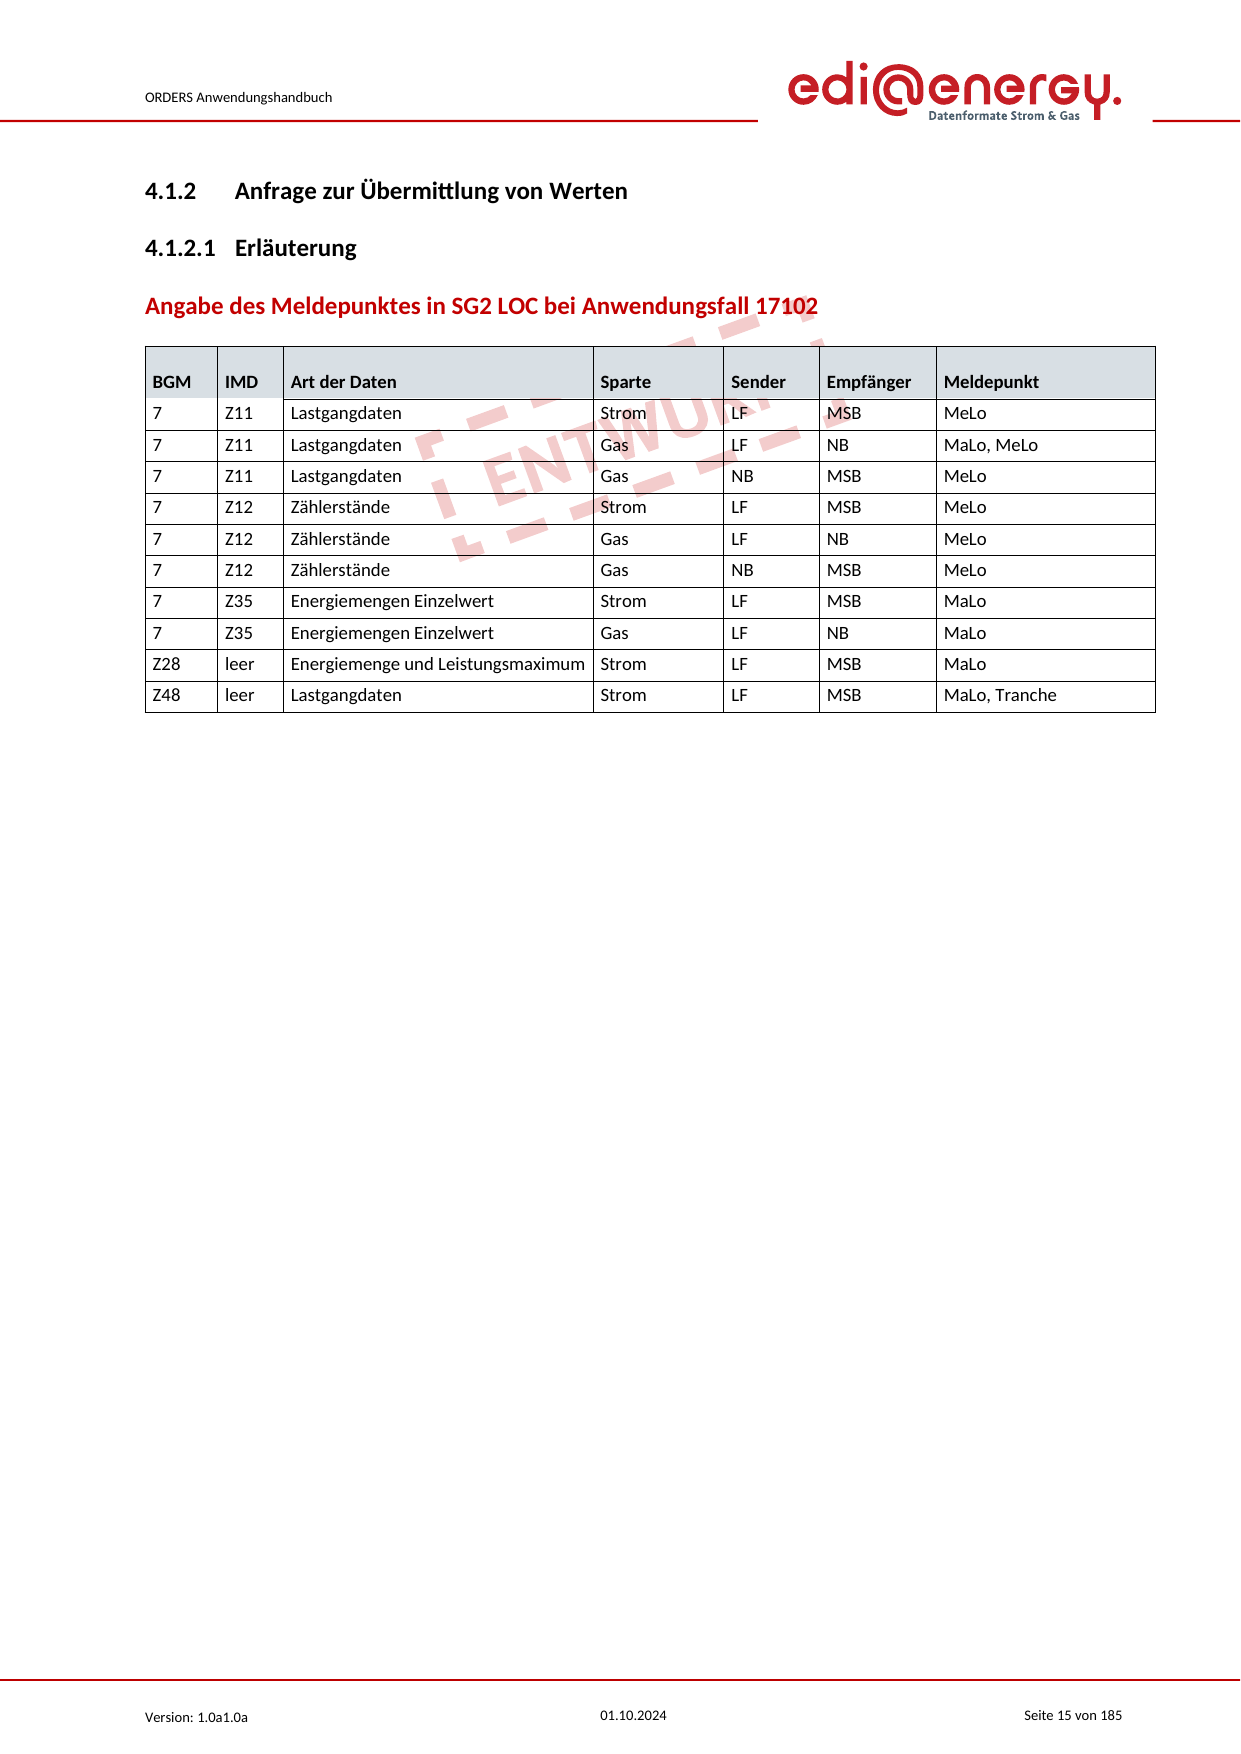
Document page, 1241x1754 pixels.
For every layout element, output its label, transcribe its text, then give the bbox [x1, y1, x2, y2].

subtitle Anfrage zur Übermittlung von Werten [145, 173, 1122, 206]
table_cell Zählerstände [284, 494, 593, 524]
table_cell NB [724, 462, 819, 493]
table_cell Energiemengen Einzelwert [284, 619, 593, 649]
table_cell 7 [146, 619, 217, 649]
table_header Meldepunkt [937, 347, 1155, 398]
table_cell MeLo [937, 400, 1155, 430]
table_cell MSB [820, 494, 936, 524]
table_cell Z28 [146, 650, 217, 681]
table_cell Z35 [218, 588, 283, 618]
table_cell 7 [146, 556, 217, 587]
table_cell Z12 [218, 556, 283, 587]
table_cell Gas [594, 431, 723, 461]
table_cell MSB [820, 588, 936, 618]
table_cell MSB [820, 462, 936, 493]
table_cell MaLo [937, 588, 1155, 618]
table_cell Lastgangdaten [284, 682, 593, 712]
table_header BGM [146, 347, 217, 398]
table_cell leer [218, 682, 283, 712]
table_cell LF [724, 494, 819, 524]
table_cell 7 [146, 588, 217, 618]
table_cell 7 [146, 431, 217, 461]
table_cell LF [724, 525, 819, 555]
table_cell 7 [146, 494, 217, 524]
table_cell NB [820, 525, 936, 555]
table_cell Strom [594, 494, 723, 524]
table_cell Z12 [218, 525, 283, 555]
table_cell Lastgangdaten [284, 431, 593, 461]
table_header IMD [218, 347, 283, 398]
table_header Empfänger [820, 347, 936, 398]
table_cell Gas [594, 525, 723, 555]
table_cell Z11 [218, 431, 283, 461]
table_cell Gas [594, 462, 723, 493]
table_cell LF [724, 682, 819, 712]
table_cell Z11 [218, 462, 283, 493]
table_header Sender [724, 347, 819, 398]
table_cell Strom [594, 650, 723, 681]
table_cell MaLo, Tranche [937, 682, 1155, 712]
table_cell LF [724, 431, 819, 461]
table_cell Lastgangdaten [284, 462, 593, 493]
table_cell Z48 [146, 682, 217, 712]
subtitle Erläuterung [145, 231, 1122, 262]
table_cell MaLo, MeLo [937, 431, 1155, 461]
table_cell MaLo [937, 619, 1155, 649]
table_cell 7 [146, 525, 217, 555]
table_cell Lastgangdaten [284, 400, 593, 430]
table_cell Zählerstände [284, 556, 593, 587]
table_cell NB [820, 619, 936, 649]
table_cell Energiemengen Einzelwert [284, 588, 593, 618]
table_cell Gas [594, 619, 723, 649]
table_cell MSB [820, 400, 936, 430]
table_cell 7 [146, 462, 217, 493]
table_cell Strom [594, 588, 723, 618]
table_cell LF [724, 400, 819, 430]
table_header Sparte [594, 347, 723, 398]
table_cell Z35 [218, 619, 283, 649]
table_cell LF [724, 619, 819, 649]
table_cell NB [820, 431, 936, 461]
table_cell Z11 [218, 399, 283, 430]
table_cell Energiemenge und Leistungsmaximum [284, 650, 593, 681]
table_cell 7 [146, 399, 217, 430]
table_cell MaLo [937, 650, 1155, 681]
table_cell MSB [820, 682, 936, 712]
table_header Art der Daten [284, 347, 593, 398]
text Angabe des Meldepunktes in SG2 LOC bei Anwendungsfall 17102 [145, 287, 1122, 321]
table_cell LF [724, 650, 819, 681]
table_cell NB [724, 556, 819, 587]
table_cell MeLo [937, 556, 1155, 587]
table_cell Gas [594, 556, 723, 587]
table_cell Strom [594, 400, 723, 430]
table_cell Strom [594, 682, 723, 712]
table_cell MSB [820, 556, 936, 587]
table_cell leer [218, 650, 283, 681]
table_cell LF [724, 588, 819, 618]
table_cell Zählerstände [284, 525, 593, 555]
table_cell MeLo [937, 525, 1155, 555]
table_cell MSB [820, 650, 936, 681]
table_cell MeLo [937, 494, 1155, 524]
table_cell Z12 [218, 494, 283, 524]
table_cell MeLo [937, 462, 1155, 493]
